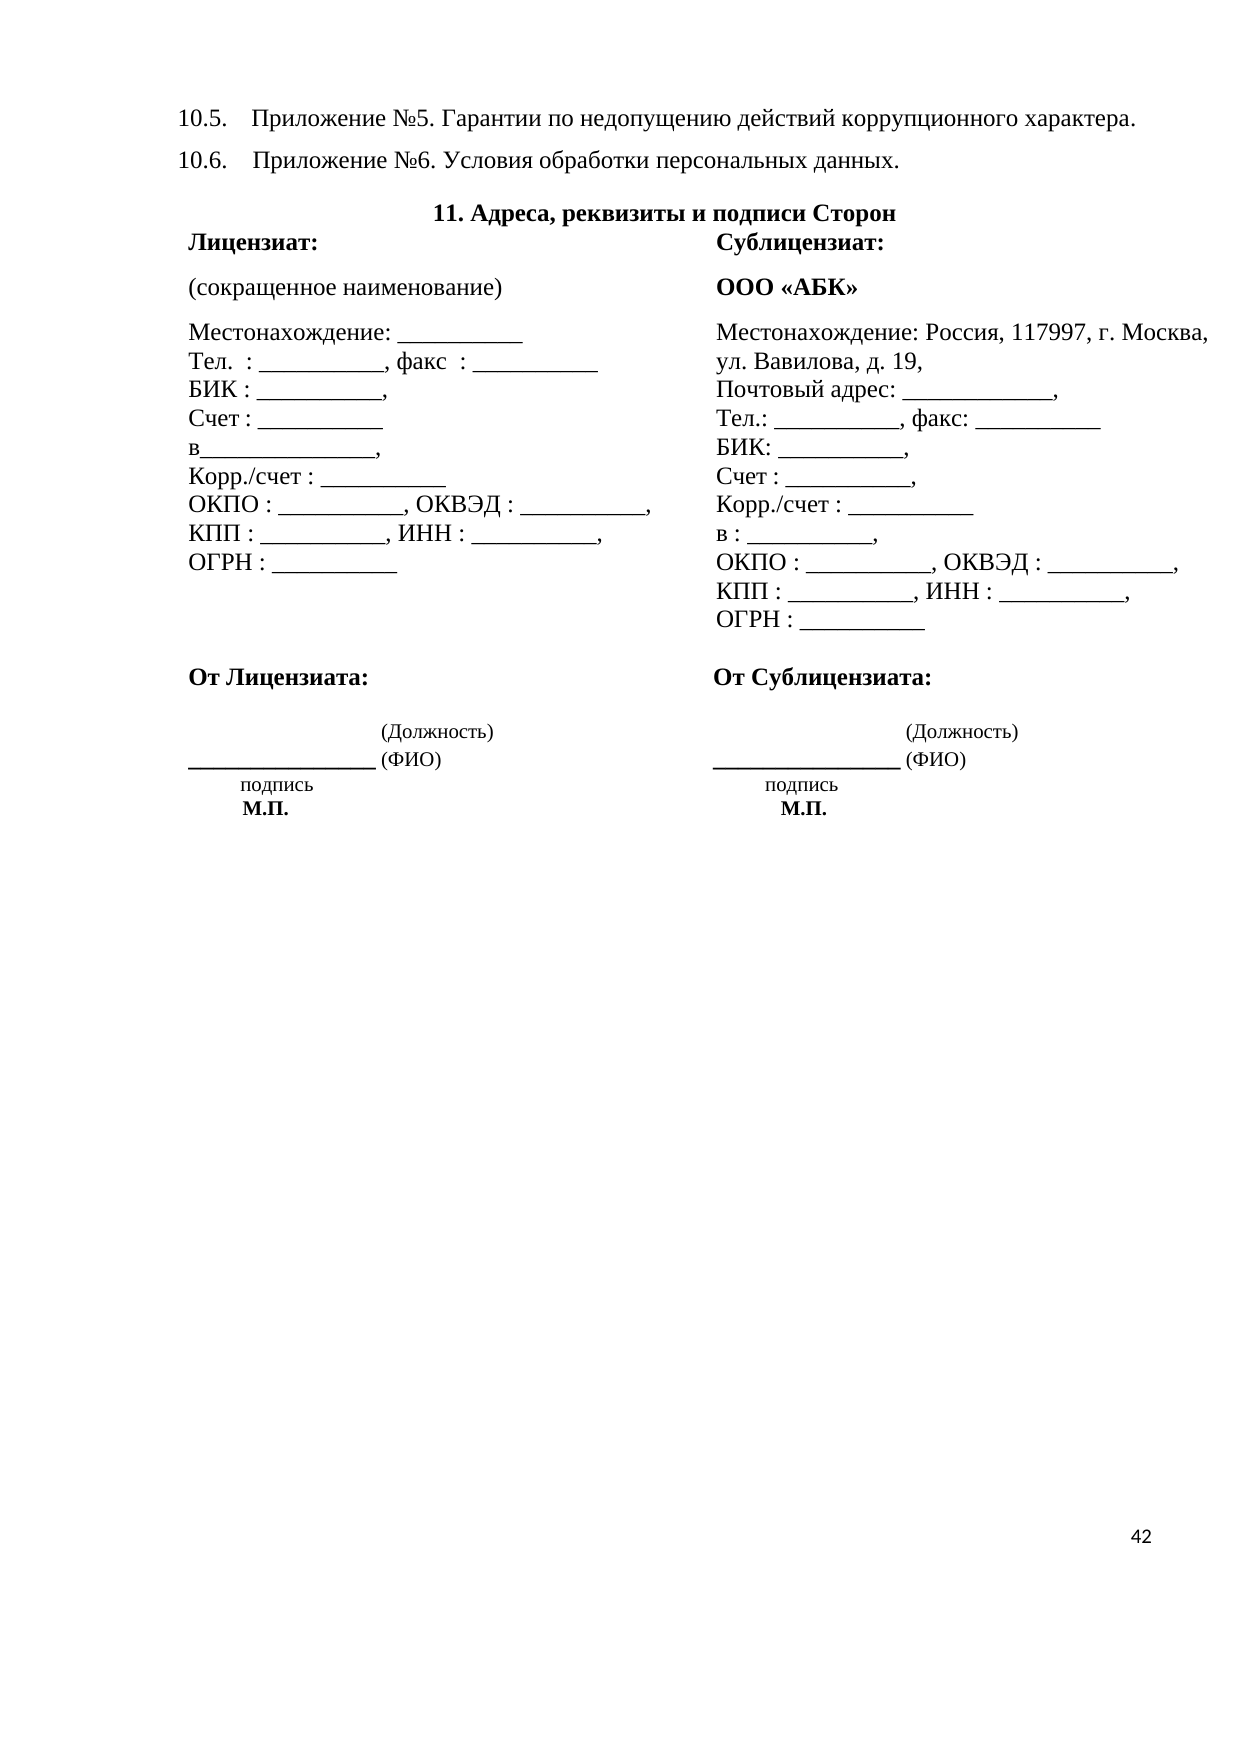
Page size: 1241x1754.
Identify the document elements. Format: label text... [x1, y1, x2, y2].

table_header Лицензиат: [177, 227, 704, 272]
table_cell Местонахождение: __________ Тел. : __________, факс : __________ БИК : __________, Счет : __________ в______________, Корр./счет : __________ ОКПО : __________, ОКВЭД : __________, КПП : __________, ИНН : __________, ОГРН : __________ [177, 317, 704, 633]
text 10.6. Приложение №6. Условия обработки персональных данных. [177, 145, 1152, 173]
table_cell Местонахождение: Россия, 117997, г. Москва, ул. Вавилова, д. 19, Почтовый адрес: ____________, Тел.: __________, факс: __________ БИК: __________, Счет : __________, Корр./счет : __________ в : __________, ОКПО : __________, ОКВЭД : __________, КПП : __________, ИНН : __________, ОГРН : __________ [705, 317, 1232, 633]
table_header Сублицензиат: [705, 227, 1232, 272]
text 10.5. Приложение №5. Гарантии по недопущению действий коррупционного характера. [177, 103, 1152, 132]
table_cell От Лицензиата: (Должность) _______________ (ФИО) подпись М.П. [177, 633, 702, 820]
table_cell (сокращенное наименование) [177, 272, 704, 317]
table_cell От Сублицензиата: (Должность) _______________ (ФИО) подпись М.П. [702, 633, 1227, 820]
table_cell ООО «АБК» [705, 272, 1232, 317]
text 11. Адреса, реквизиты и подписи Сторон [177, 198, 1152, 227]
